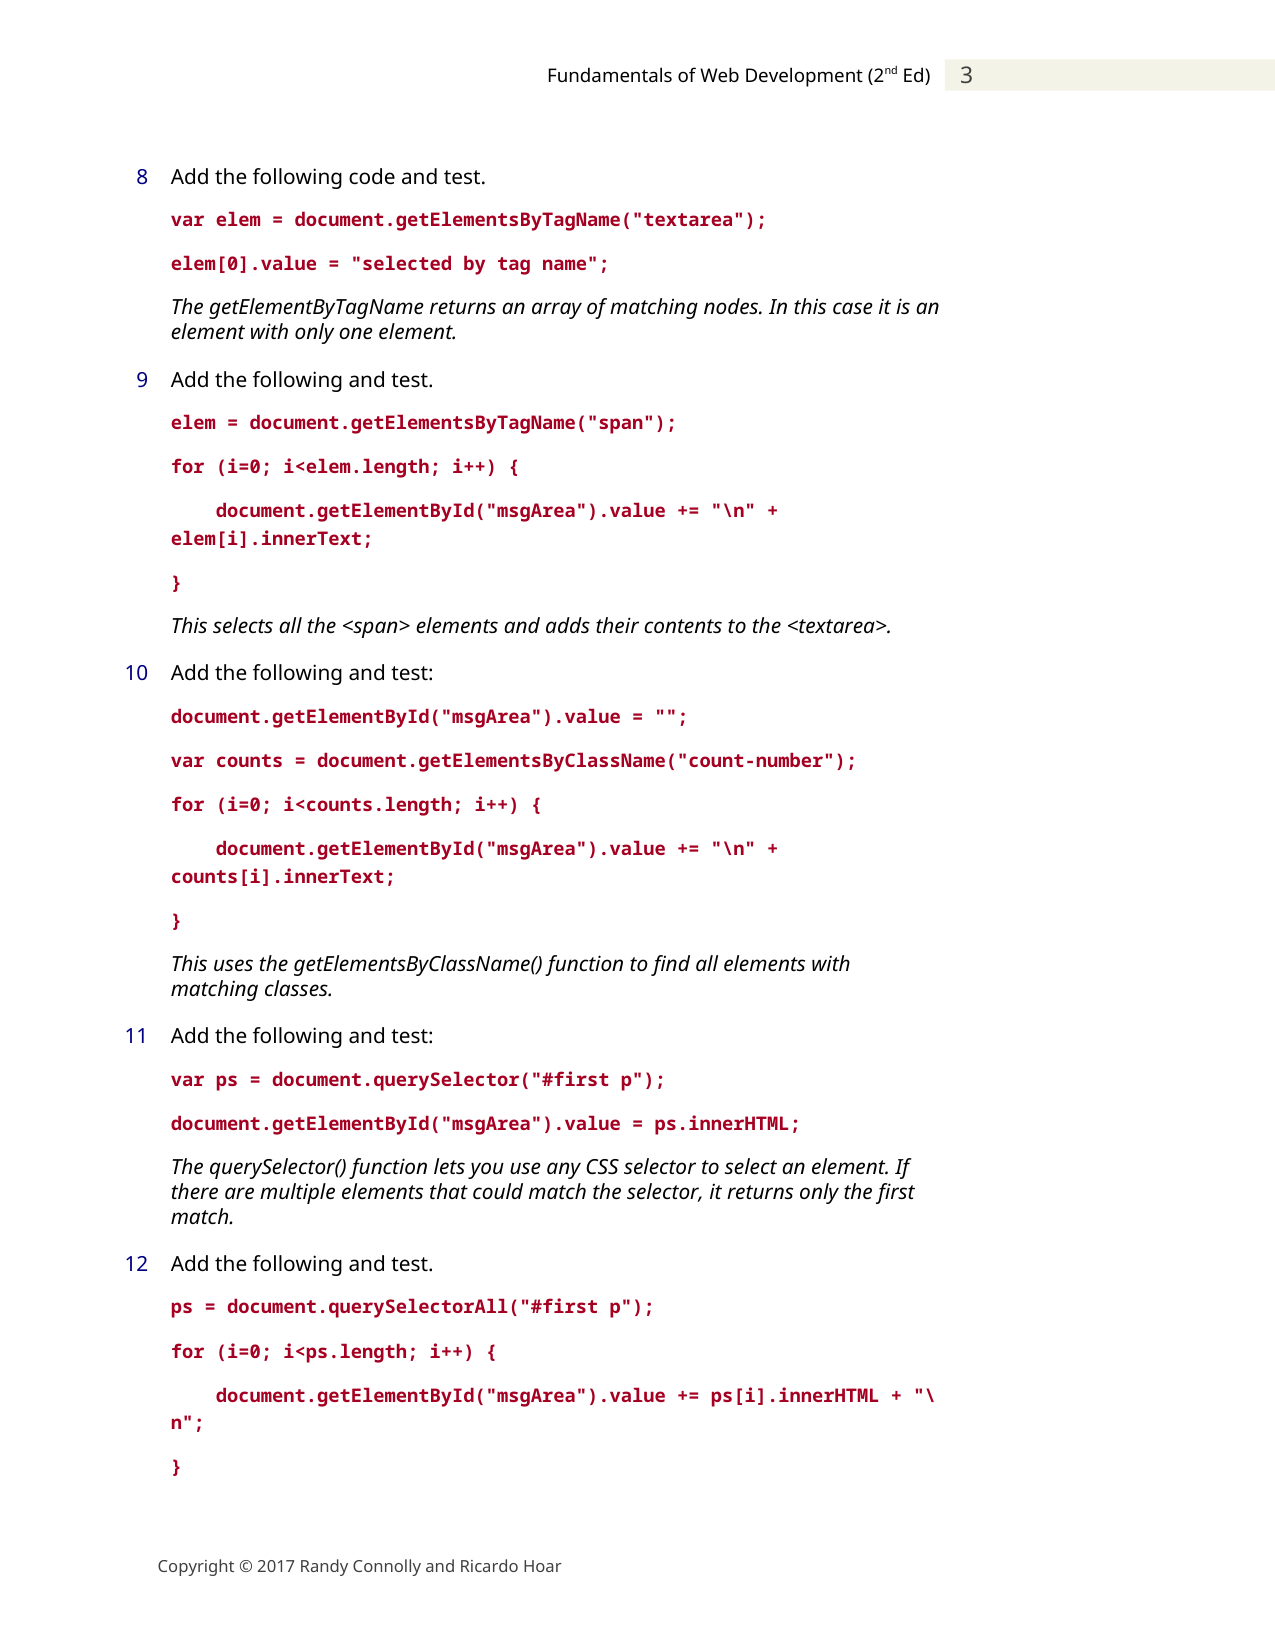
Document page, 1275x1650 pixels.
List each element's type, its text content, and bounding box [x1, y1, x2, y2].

table_cell 10 [103, 647, 159, 1009]
table_cell Add the following and test: document.getElementById("msgArea").value = ""; var counts = document.getElementsByClassName("count-number"); for (i=0; i<counts.length; i++) { document.getElementById("msgArea").value += "\n" + counts[i].innerText; } This uses the getElementsByClassName() function to find all elements with matching classes. [159, 647, 956, 1009]
table_cell 9 [103, 353, 159, 647]
table_cell 11 [103, 1010, 159, 1237]
table_cell Add the following code and test. var elem = document.getElementsByTagName("textarea"); elem[0].value = "selected by tag name"; The getElementByTagName returns an array of matching nodes. In this case it is an element with only one element. [159, 150, 956, 353]
table_cell Add the following and test: var ps = document.querySelector("#first p"); document.getElementById("msgArea").value = ps.innerHTML; The querySelector() function lets you use any CSS selector to select an element. If there are multiple elements that could match the selector, it returns only the first match. [159, 1010, 956, 1237]
table_cell 8 [103, 150, 159, 353]
table_cell Add the following and test. elem = document.getElementsByTagName("span"); for (i=0; i<elem.length; i++) { document.getElementById("msgArea").value += "\n" + elem[i].innerText; } This selects all the <span> elements and adds their contents to the <textarea>. [159, 353, 956, 647]
table_cell 12 [103, 1238, 159, 1498]
